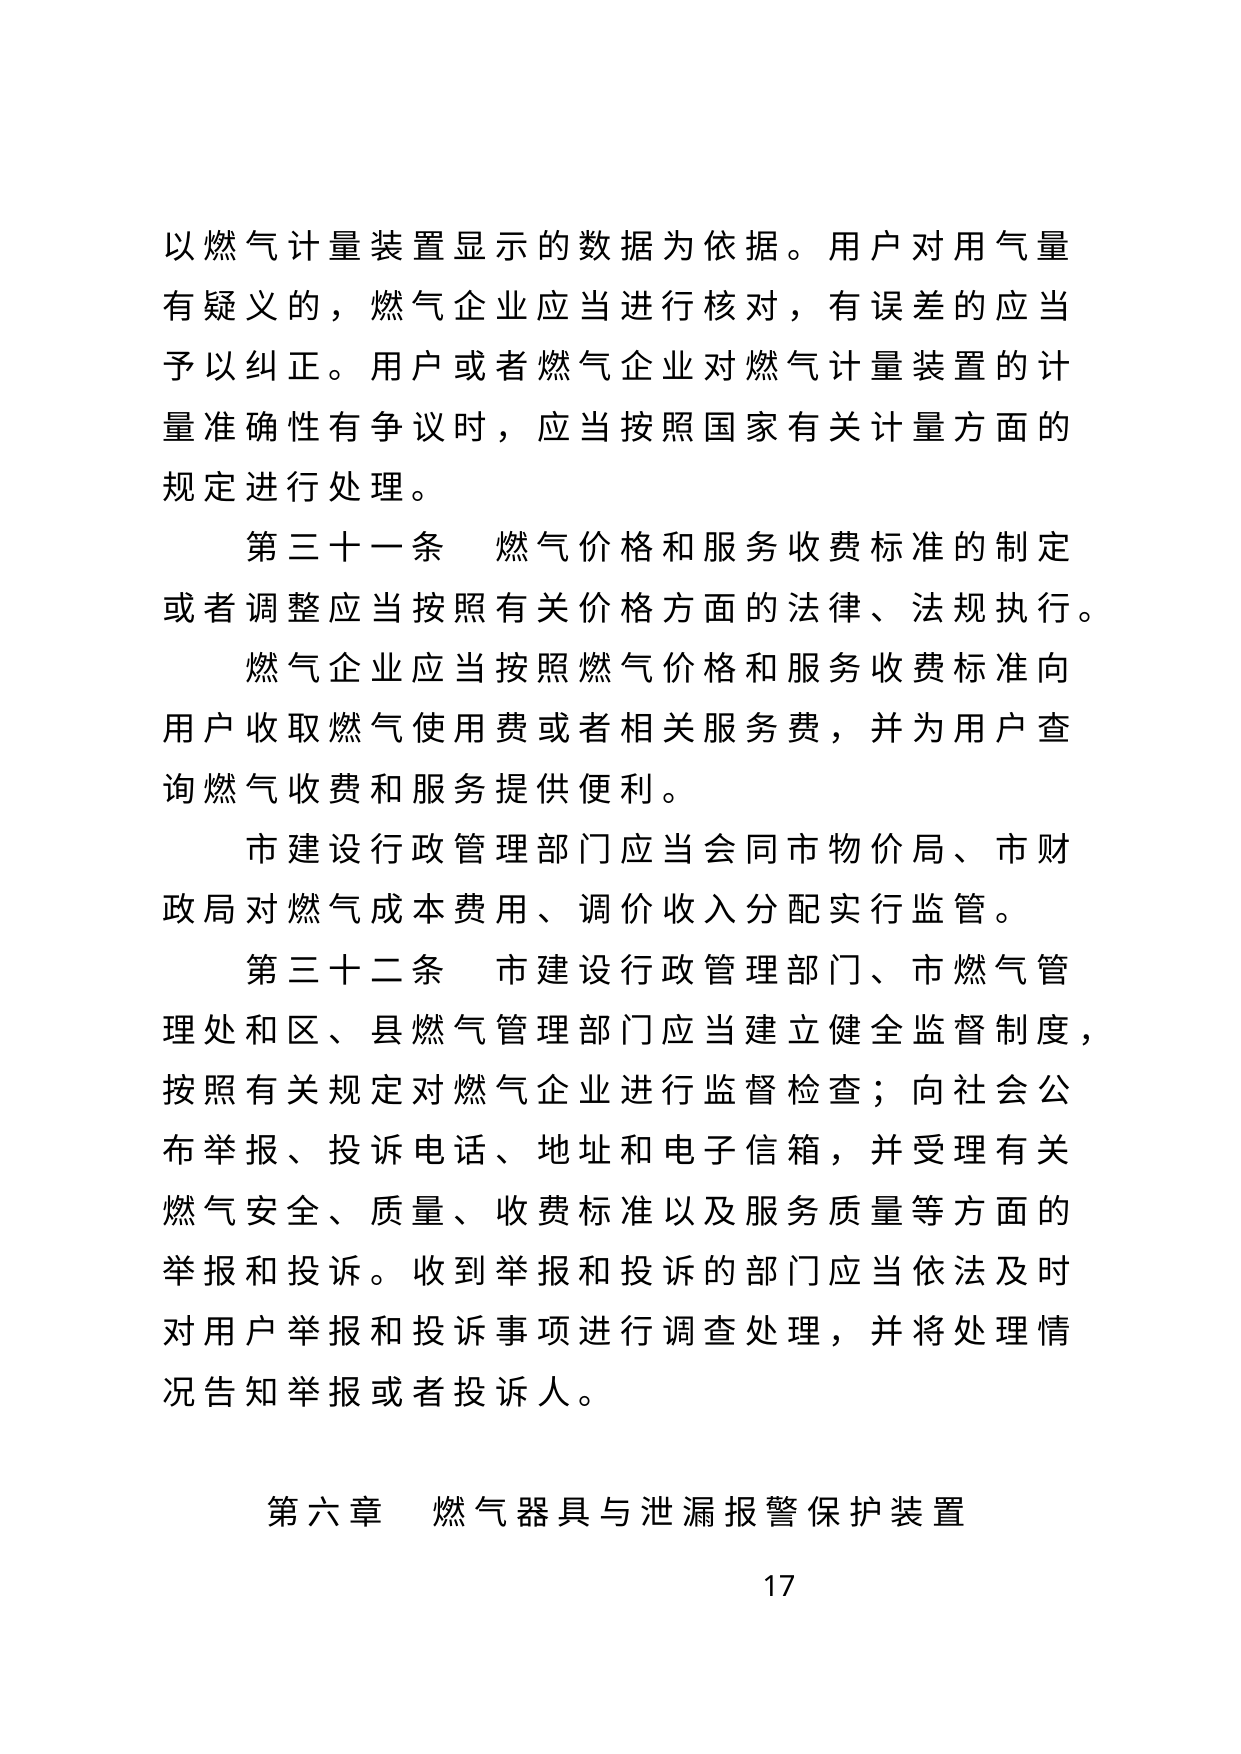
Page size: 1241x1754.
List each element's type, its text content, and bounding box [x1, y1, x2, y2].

text 第三十一条 燃气价格和服务收费标准的制定或者调整应当按照有关价格方面的法律、法规执行。 [162, 515, 1078, 636]
text 市建设行政管理部门应当会同市物价局、市财政局对燃气成本费用、调价收入分配实行监管。 [162, 817, 1078, 937]
text 第三十二条 市建设行政管理部门、市燃气管理处和区、县燃气管理部门应当建立健全监督制度，按照有关规定对燃气企业进行监督检查；向社会公布举报、投诉电话、地址和电子信箱，并受理有关燃气安全、质量、收费标准以及服务质量等方面的举报和投诉。收到举报和投诉的部门应当依法及时对用户举报和投诉事项进行调查处理，并将处理情况告知举报或者投诉人。 [162, 937, 1078, 1420]
text 第六章 燃气器具与泄漏报警保护装置 [162, 1480, 1078, 1540]
text 燃气企业应当按照燃气价格和服务收费标准向用户收取燃气使用费或者相关服务费，并为用户查询燃气收费和服务提供便利。 [162, 636, 1078, 817]
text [162, 213, 1078, 515]
